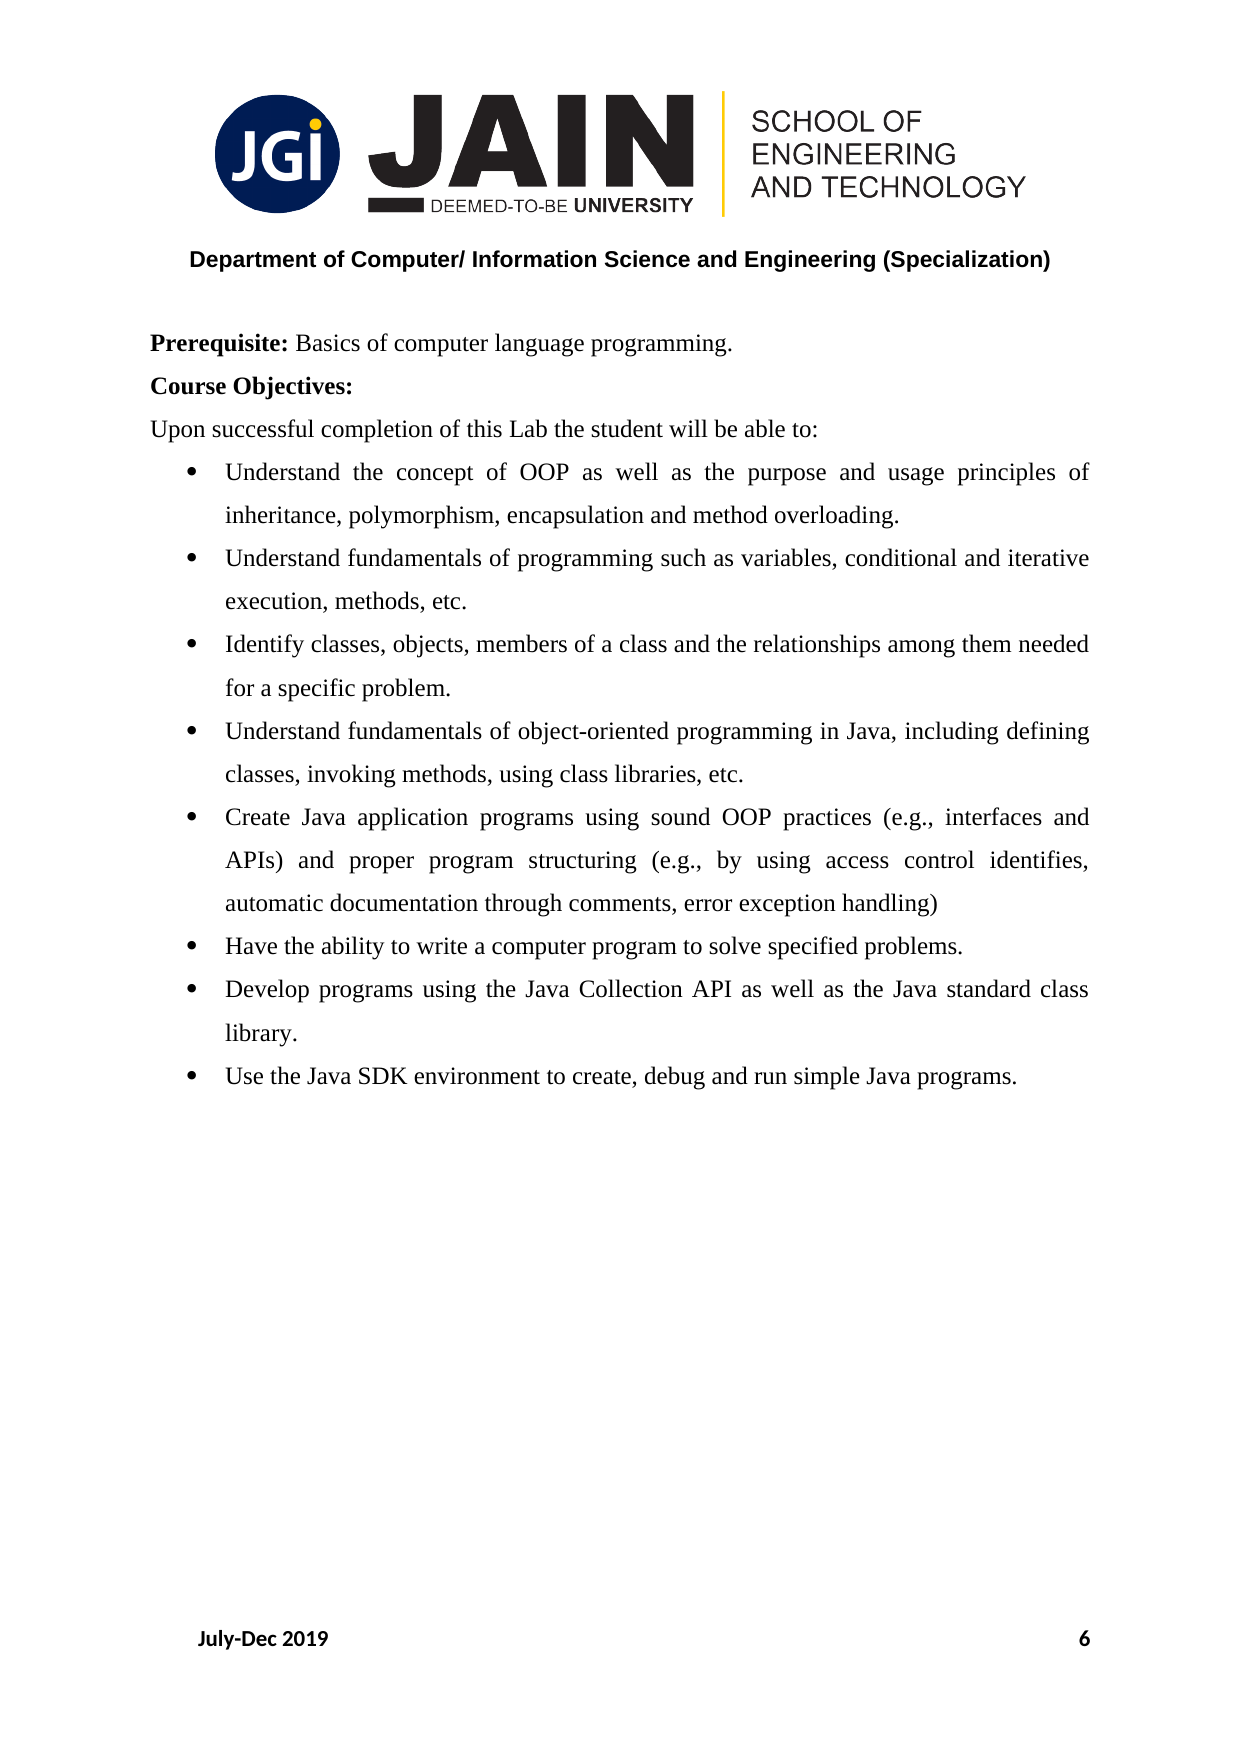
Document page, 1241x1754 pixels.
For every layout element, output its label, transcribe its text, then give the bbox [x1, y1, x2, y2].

list Use the Java SDK environment to create, debug and run simple Java programs. [187, 1061, 1090, 1089]
list Identify classes, objects, members of a class and the relationships among them needed for a specific problem. [187, 629, 1090, 701]
list Understand fundamentals of object-oriented programming in Java, including defining classes, invoking methods, using class libraries, etc. [187, 716, 1090, 788]
text Prerequisite: Basics of computer language programming. [150, 328, 1090, 356]
picture [197, 73, 1043, 234]
list Understand fundamentals of programming such as variables, conditional and iterative execution, methods, etc. [187, 543, 1090, 615]
list Understand the concept of OOP as well as the purpose and usage principles of inheritance, polymorphism, encapsulation and method overloading. [187, 457, 1090, 529]
text Course Objectives: [150, 371, 1090, 399]
list Develop programs using the Java Collection API as well as the Java standard class library. [187, 974, 1090, 1046]
list Have the ability to write a computer program to solve specified problems. [187, 931, 1090, 960]
text Upon successful completion of this Lab the student will be able to: [150, 414, 1090, 443]
list Create Java application programs using sound OOP practices (e.g., interfaces and APIs) and proper program structuring (e.g., by using access control identifies, automatic documentation through comments, error exception handling) [187, 802, 1090, 917]
